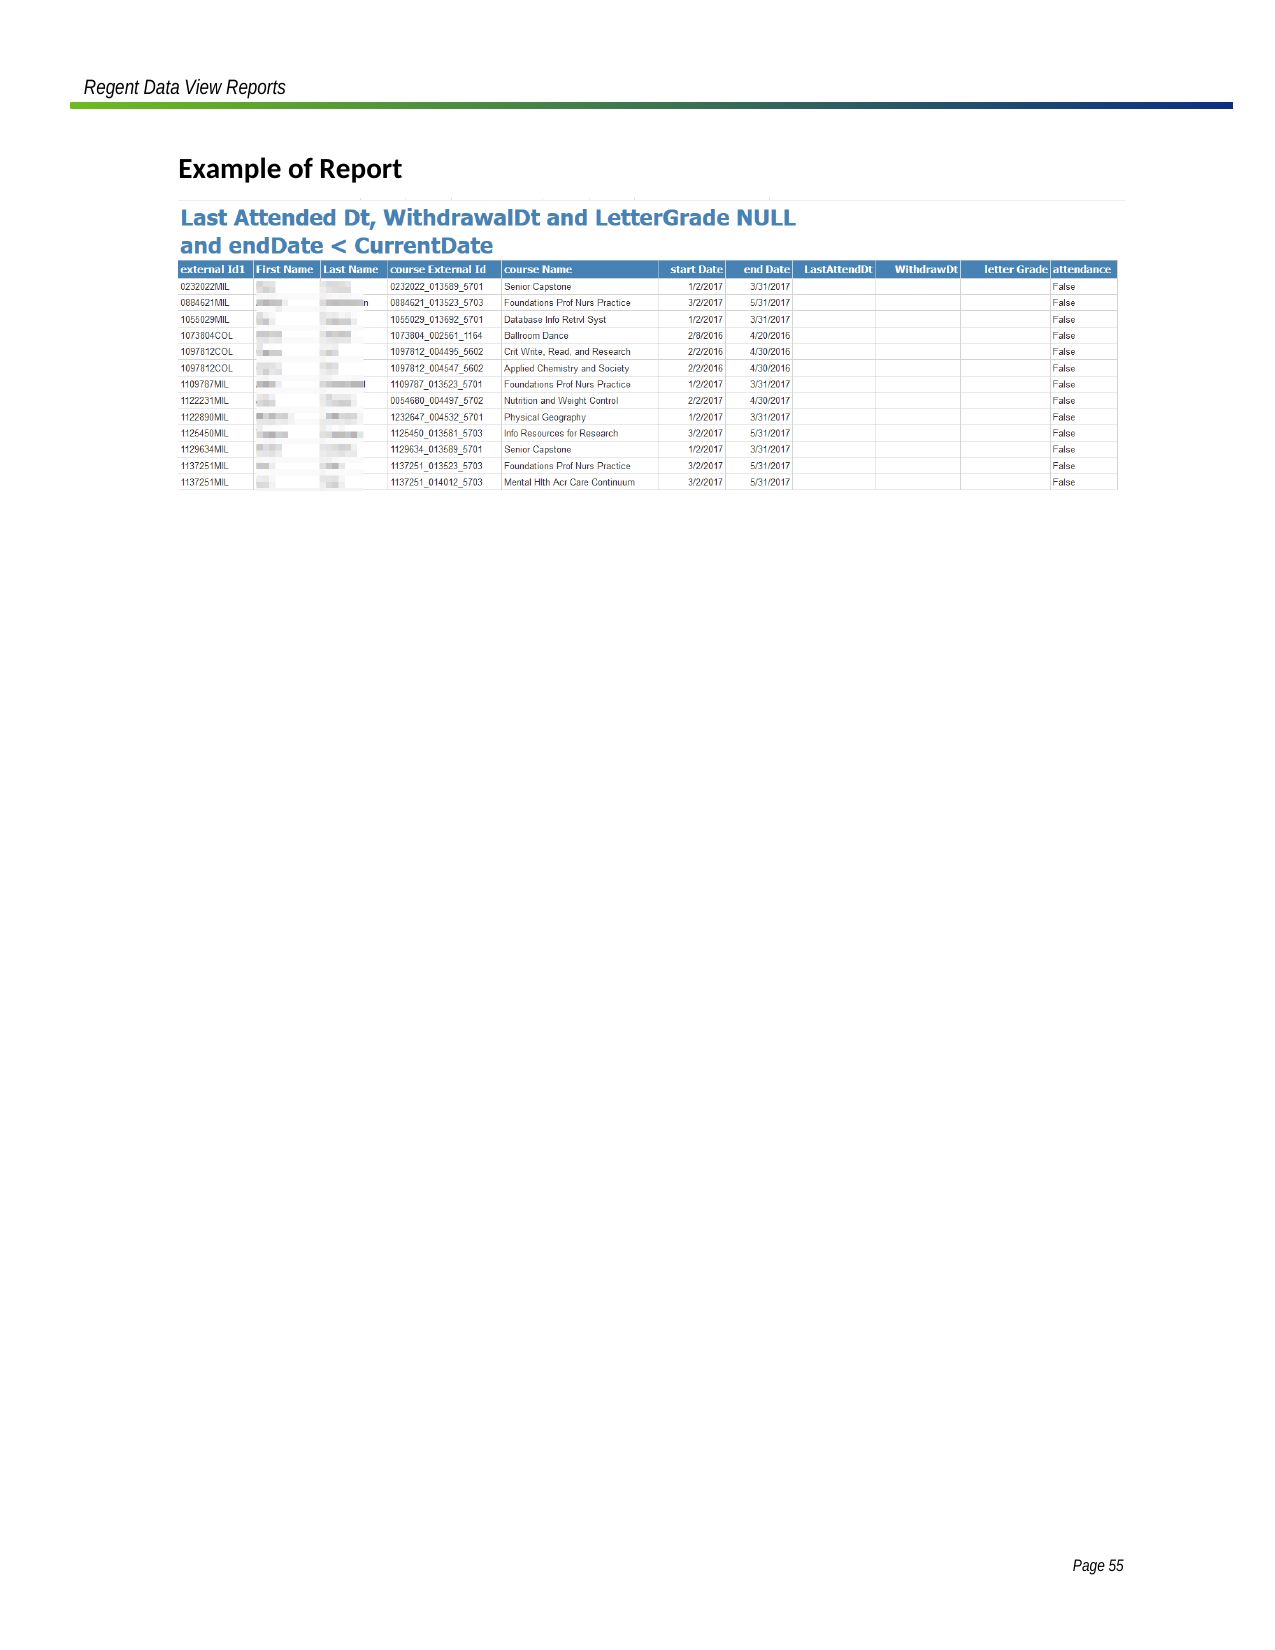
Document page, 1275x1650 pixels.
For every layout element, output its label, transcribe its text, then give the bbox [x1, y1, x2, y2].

text Example of Report [178, 150, 1125, 186]
picture [178, 198, 1125, 499]
